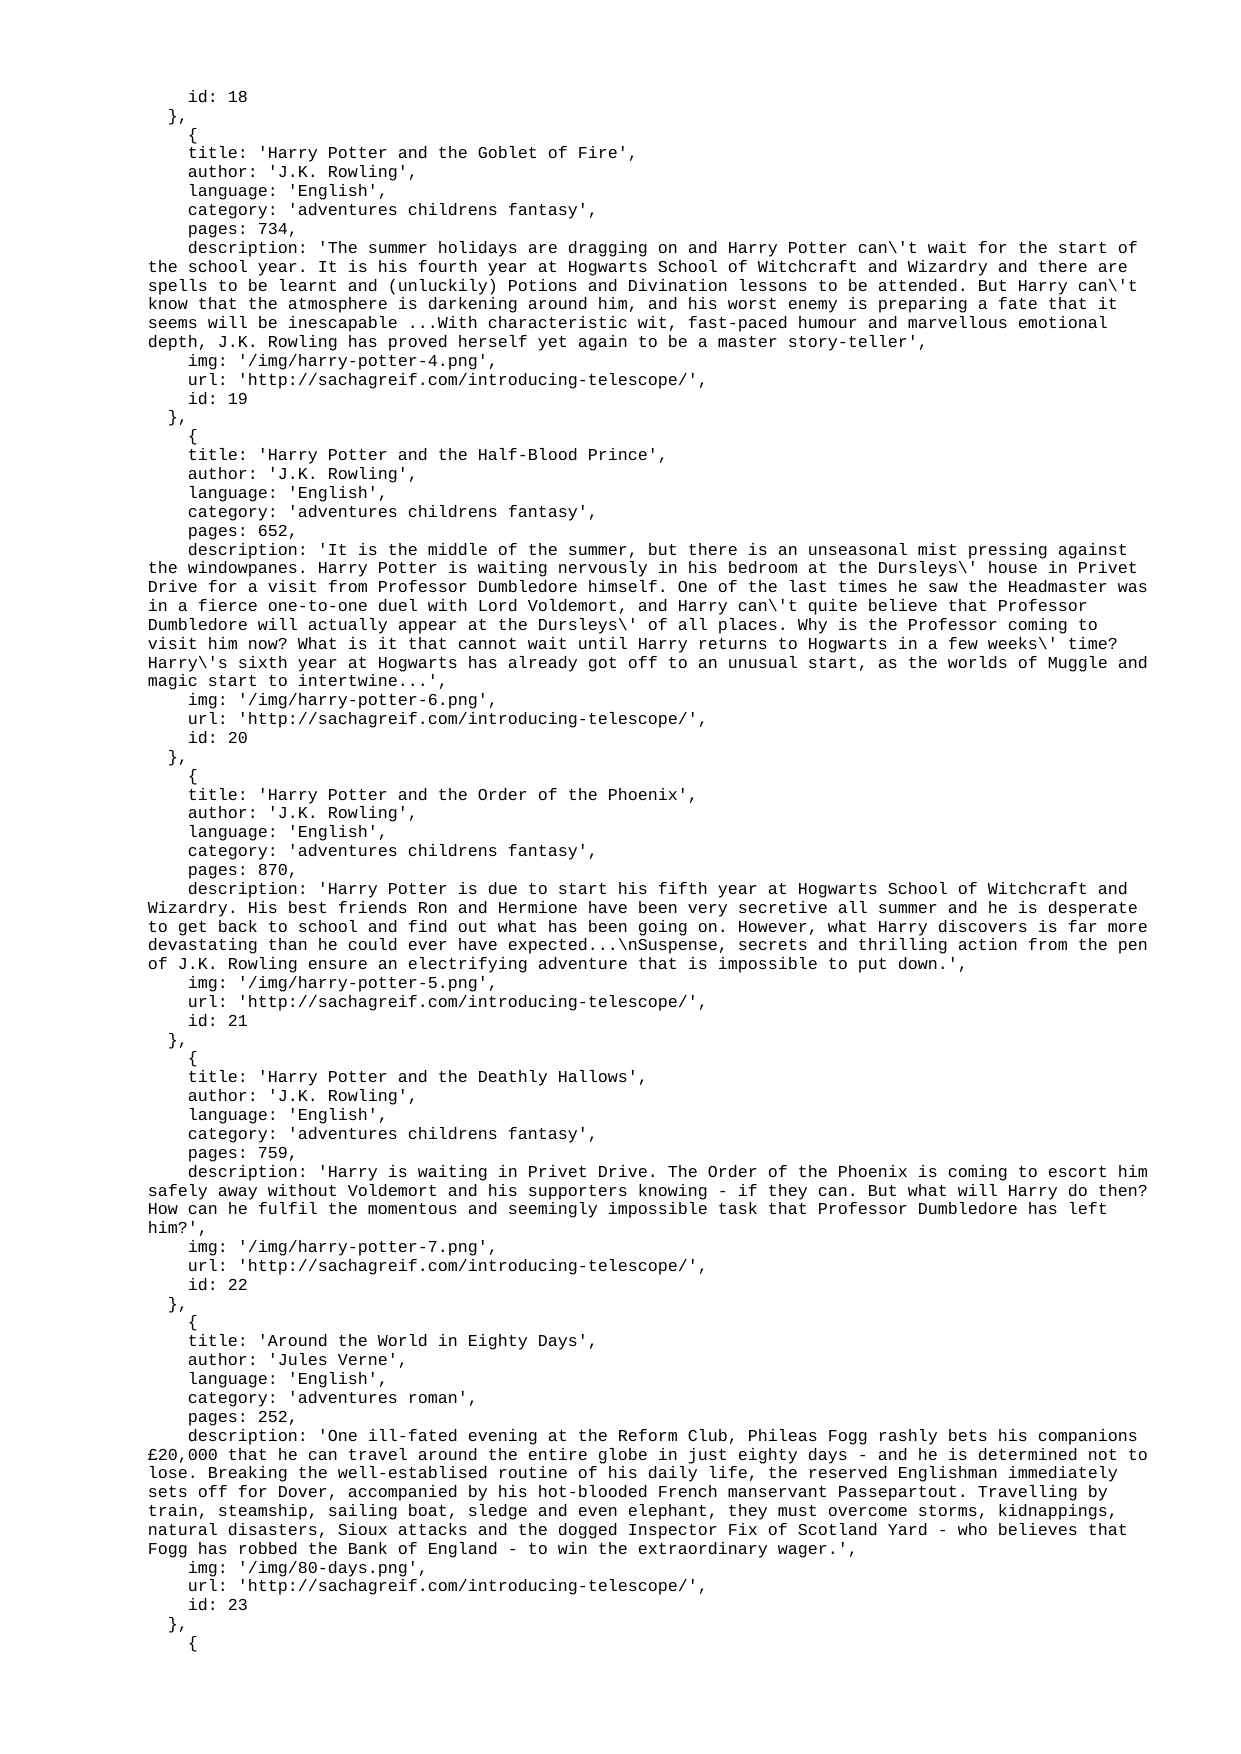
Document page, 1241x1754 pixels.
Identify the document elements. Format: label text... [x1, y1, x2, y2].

text }, [148, 1031, 1152, 1050]
text id: 21 [148, 1012, 1152, 1031]
text author: 'J.K. Rowling', [148, 1088, 1152, 1107]
text language: 'English', [148, 183, 1152, 202]
text author: 'J.K. Rowling', [148, 466, 1152, 484]
text id: 20 [148, 729, 1152, 748]
text language: 'English', [148, 1371, 1152, 1389]
text title: 'Harry Potter and the Order of the Phoenix', [148, 786, 1152, 805]
text img: '/img/harry-potter-6.png', [148, 692, 1152, 711]
text img: '/img/80-days.png', [148, 1559, 1152, 1578]
text }, [148, 748, 1152, 767]
text id: 23 [148, 1597, 1152, 1616]
text category: 'adventures roman', [148, 1389, 1152, 1408]
text { [148, 1314, 1152, 1333]
text category: 'adventures childrens fantasy', [148, 503, 1152, 522]
text title: 'Harry Potter and the Goblet of Fire', [148, 145, 1152, 164]
text language: 'English', [148, 1107, 1152, 1126]
text description: 'The summer holidays are dragging on and Harry Potter can\'t wait for the start of the school year. It is his fourth year at Hogwarts School of Witchcraft and Wizardry and there are spells to be learnt and (unluckily) Potions and Divination lessons to be attended. But Harry can\'t know that the atmosphere is darkening around him, and his worst enemy is preparing a fate that it seems will be inescapable ...With characteristic wit, fast-paced humour and marvellous emotional depth, J.K. Rowling has proved herself yet again to be a master story-teller', [148, 239, 1152, 352]
text pages: 652, [148, 522, 1152, 541]
text }, [148, 1616, 1152, 1634]
text { [148, 1050, 1152, 1069]
text title: 'Around the World in Eighty Days', [148, 1333, 1152, 1352]
text pages: 870, [148, 862, 1152, 880]
text language: 'English', [148, 824, 1152, 843]
text url: 'http://sachagreif.com/introducing-telescope/', [148, 371, 1152, 390]
text id: 18 [148, 88, 1152, 107]
text { [148, 126, 1152, 145]
text author: 'Jules Verne', [148, 1352, 1152, 1371]
text { [148, 428, 1152, 447]
text description: 'It is the middle of the summer, but there is an unseasonal mist pressing against the windowpanes. Harry Potter is waiting nervously in his bedroom at the Dursleys\' house in Privet Drive for a visit from Professor Dumbledore himself. One of the last times he saw the Headmaster was in a fierce one-to-one duel with Lord Voldemort, and Harry can\'t quite believe that Professor Dumbledore will actually appear at the Dursleys\' of all places. Why is the Professor coming to visit him now? What is it that cannot wait until Harry returns to Hogwarts in a few weeks\' time? Harry\'s sixth year at Hogwarts has already got off to an unusual start, as the worlds of Muggle and magic start to intertwine...', [148, 541, 1152, 692]
text }, [148, 107, 1152, 126]
text { [148, 1634, 1152, 1653]
text pages: 252, [148, 1408, 1152, 1427]
text description: 'One ill-fated evening at the Reform Club, Phileas Fogg rashly bets his companions £20,000 that he can travel around the entire globe in just eighty days - and he is determined not to lose. Breaking the well-establised routine of his daily life, the reserved Englishman immediately sets off for Dover, accompanied by his hot-blooded French manservant Passepartout. Travelling by train, steamship, sailing boat, sledge and even elephant, they must overcome storms, kidnappings, natural disasters, Sioux attacks and the dogged Inspector Fix of Scotland Yard - who believes that Fogg has robbed the Bank of England - to win the extraordinary wager.', [148, 1427, 1152, 1559]
text id: 22 [148, 1276, 1152, 1295]
text author: 'J.K. Rowling', [148, 164, 1152, 183]
text }, [148, 1295, 1152, 1314]
text img: '/img/harry-potter-5.png', [148, 975, 1152, 993]
text img: '/img/harry-potter-4.png', [148, 352, 1152, 371]
text description: 'Harry Potter is due to start his fifth year at Hogwarts School of Witchcraft and Wizardry. His best friends Ron and Hermione have been very secretive all summer and he is desperate to get back to school and find out what has been going on. However, what Harry discovers is far more devastating than he could ever have expected...\nSuspense, secrets and thrilling action from the pen of J.K. Rowling ensure an electrifying adventure that is impossible to put down.', [148, 880, 1152, 975]
text category: 'adventures childrens fantasy', [148, 843, 1152, 862]
text img: '/img/harry-potter-7.png', [148, 1239, 1152, 1257]
text { [148, 767, 1152, 786]
text category: 'adventures childrens fantasy', [148, 1126, 1152, 1144]
text }, [148, 409, 1152, 428]
text author: 'J.K. Rowling', [148, 805, 1152, 824]
text title: 'Harry Potter and the Deathly Hallows', [148, 1069, 1152, 1088]
text description: 'Harry is waiting in Privet Drive. The Order of the Phoenix is coming to escort him safely away without Voldemort and his supporters knowing - if they can. But what will Harry do then? How can he fulfil the momentous and seemingly impossible task that Professor Dumbledore has left him?', [148, 1163, 1152, 1239]
text language: 'English', [148, 484, 1152, 503]
text url: 'http://sachagreif.com/introducing-telescope/', [148, 1578, 1152, 1597]
text title: 'Harry Potter and the Half-Blood Prince', [148, 447, 1152, 466]
text pages: 734, [148, 221, 1152, 239]
text url: 'http://sachagreif.com/introducing-telescope/', [148, 711, 1152, 729]
text id: 19 [148, 390, 1152, 409]
text url: 'http://sachagreif.com/introducing-telescope/', [148, 1257, 1152, 1276]
text pages: 759, [148, 1144, 1152, 1163]
text url: 'http://sachagreif.com/introducing-telescope/', [148, 993, 1152, 1012]
text category: 'adventures childrens fantasy', [148, 202, 1152, 221]
